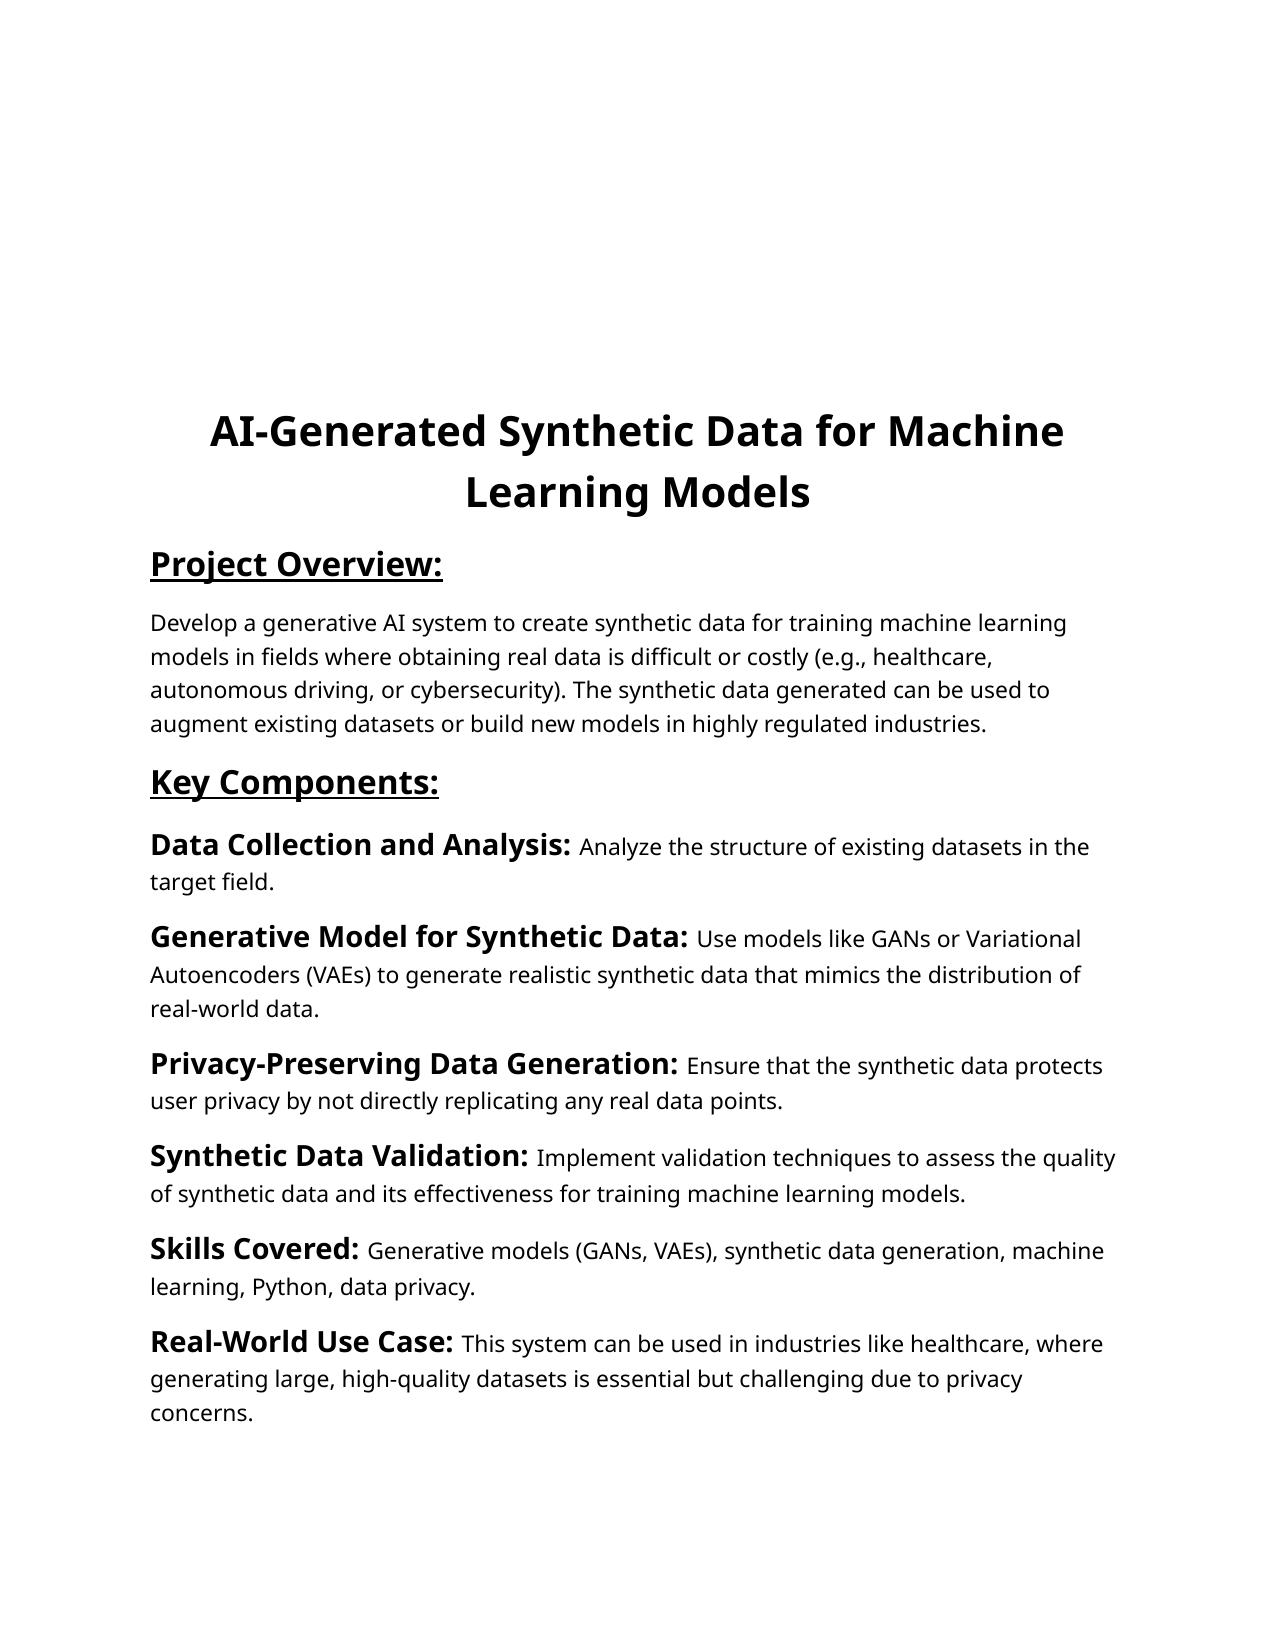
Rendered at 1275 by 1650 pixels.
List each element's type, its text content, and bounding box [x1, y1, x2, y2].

text Privacy-Preserving Data Generation: Ensure that the synthetic data protects user privacy by not directly replicating any real data points. [150, 1043, 1125, 1117]
text Synthetic Data Validation: Implement validation techniques to assess the quality of synthetic data and its effectiveness for training machine learning models. [150, 1136, 1125, 1209]
text Project Overview: [150, 541, 1125, 587]
text Key Components: [150, 758, 1125, 804]
text Generative Model for Synthetic Data: Use models like GANs or Variational Autoencoders (VAEs) to generate realistic synthetic data that mimics the distribution of real-world data. [150, 917, 1125, 1024]
text Skills Covered: Generative models (GANs, VAEs), synthetic data generation, machine learning, Python, data privacy. [150, 1228, 1125, 1302]
text Develop a generative AI system to create synthetic data for training machine learning models in fields where obtaining real data is difficult or costly (e.g., healthcare, autonomous driving, or cybersecurity). The synthetic data generated can be used to augment existing datasets or build new models in highly regulated industries. [150, 607, 1125, 739]
text Data Collection and Analysis: Analyze the structure of existing datasets in the target field. [150, 824, 1125, 898]
text Real-World Use Case: This system can be used in industries like healthcare, where generating large, high-quality datasets is essential but challenging due to privacy concerns. [150, 1321, 1125, 1428]
text AI-Generated Synthetic Data for Machine Learning Models [150, 402, 1125, 520]
